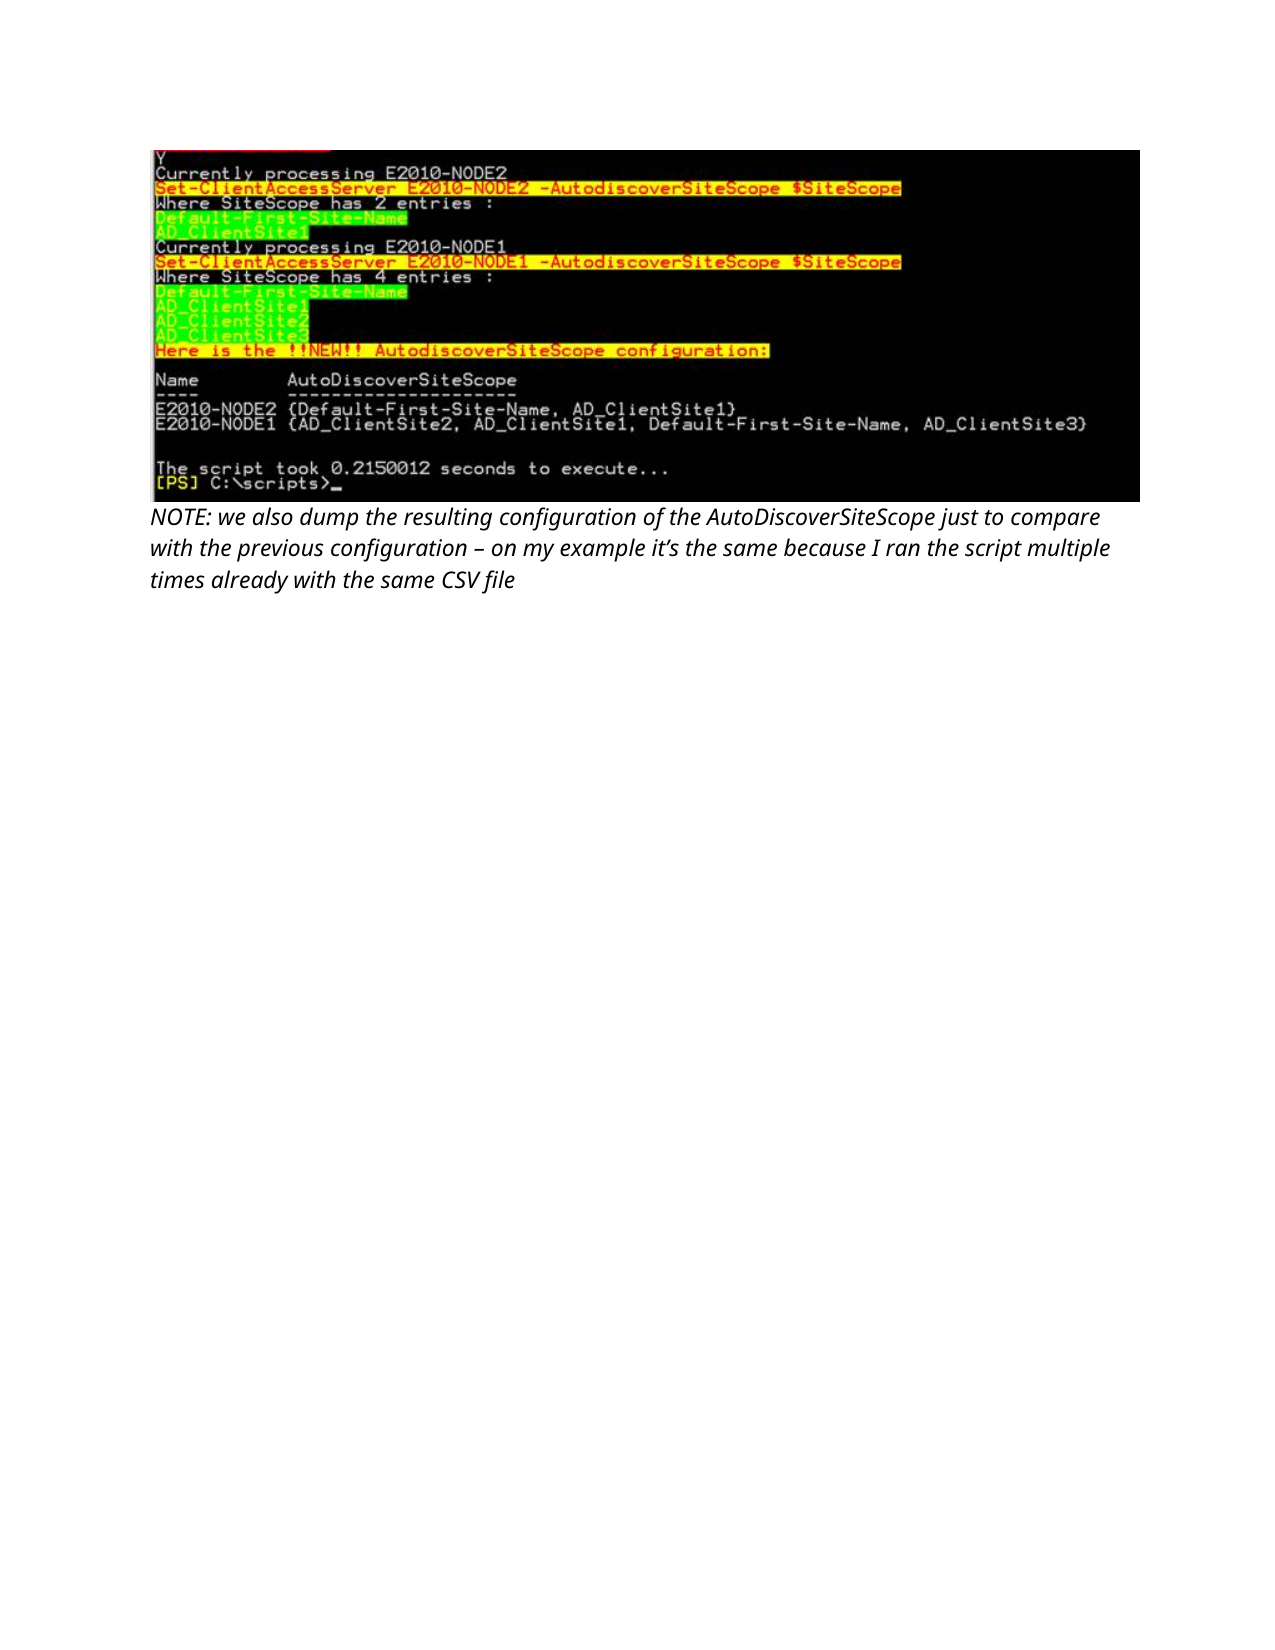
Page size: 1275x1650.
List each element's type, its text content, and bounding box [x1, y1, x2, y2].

text NOTE: we also dump the resulting configuration of the AutoDiscoverSiteScope just to compare with the previous configuration – on my example it’s the same because I ran the script multiple times already with the same CSV file [150, 502, 1125, 595]
picture [150, 150, 1140, 502]
